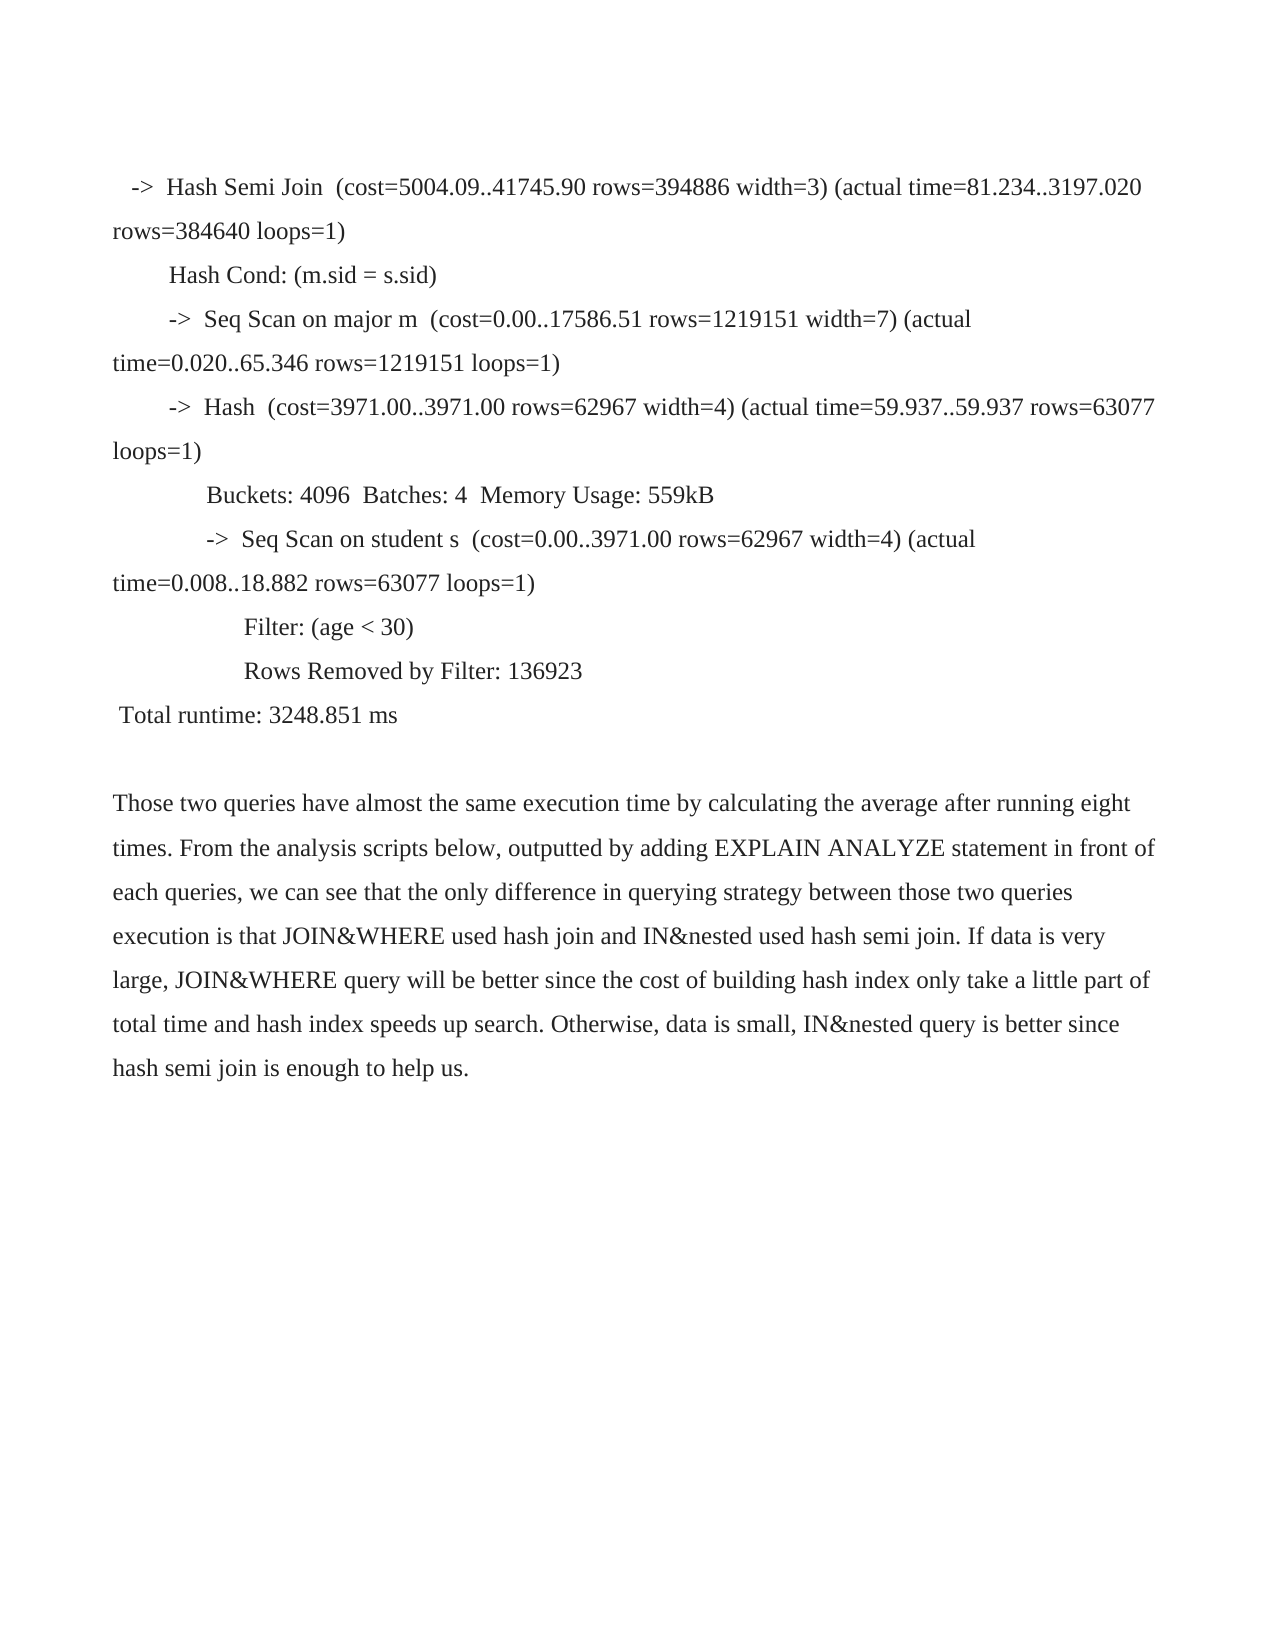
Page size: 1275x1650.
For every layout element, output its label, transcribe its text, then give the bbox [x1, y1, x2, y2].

text -> Seq Scan on student s (cost=0.00..3971.00 rows=62967 width=4) (actual time=0.008..18.882 rows=63077 loops=1) [112, 517, 1162, 605]
text Total runtime: 3248.851 ms [112, 693, 1162, 737]
text -> Hash Semi Join (cost=5004.09..41745.90 rows=394886 width=3) (actual time=81.234..3197.020 rows=384640 loops=1) [112, 164, 1162, 252]
text -> Hash (cost=3971.00..3971.00 rows=62967 width=4) (actual time=59.937..59.937 rows=63077 loops=1) [112, 384, 1162, 472]
text -> Seq Scan on major m (cost=0.00..17586.51 rows=1219151 width=7) (actual time=0.020..65.346 rows=1219151 loops=1) [112, 296, 1162, 384]
text Rows Removed by Filter: 136923 [112, 649, 1162, 693]
text Buckets: 4096 Batches: 4 Memory Usage: 559kB [112, 472, 1162, 517]
text Those two queries have almost the same execution time by calculating the average after running eight times. From the analysis scripts below, outputted by adding EXPLAIN ANALYZE statement in front of each queries, we can see that the only difference in querying strategy between those two queries execution is that JOIN&WHERE used hash join and IN&nested used hash semi join. If data is very large, JOIN&WHERE query will be better since the cost of building hash index only take a little part of total time and hash index speeds up search. Otherwise, data is small, IN&nested query is better since hash semi join is enough to help us. [112, 781, 1162, 1089]
text Hash Cond: (m.sid = s.sid) [112, 252, 1162, 296]
text Filter: (age < 30) [112, 605, 1162, 649]
